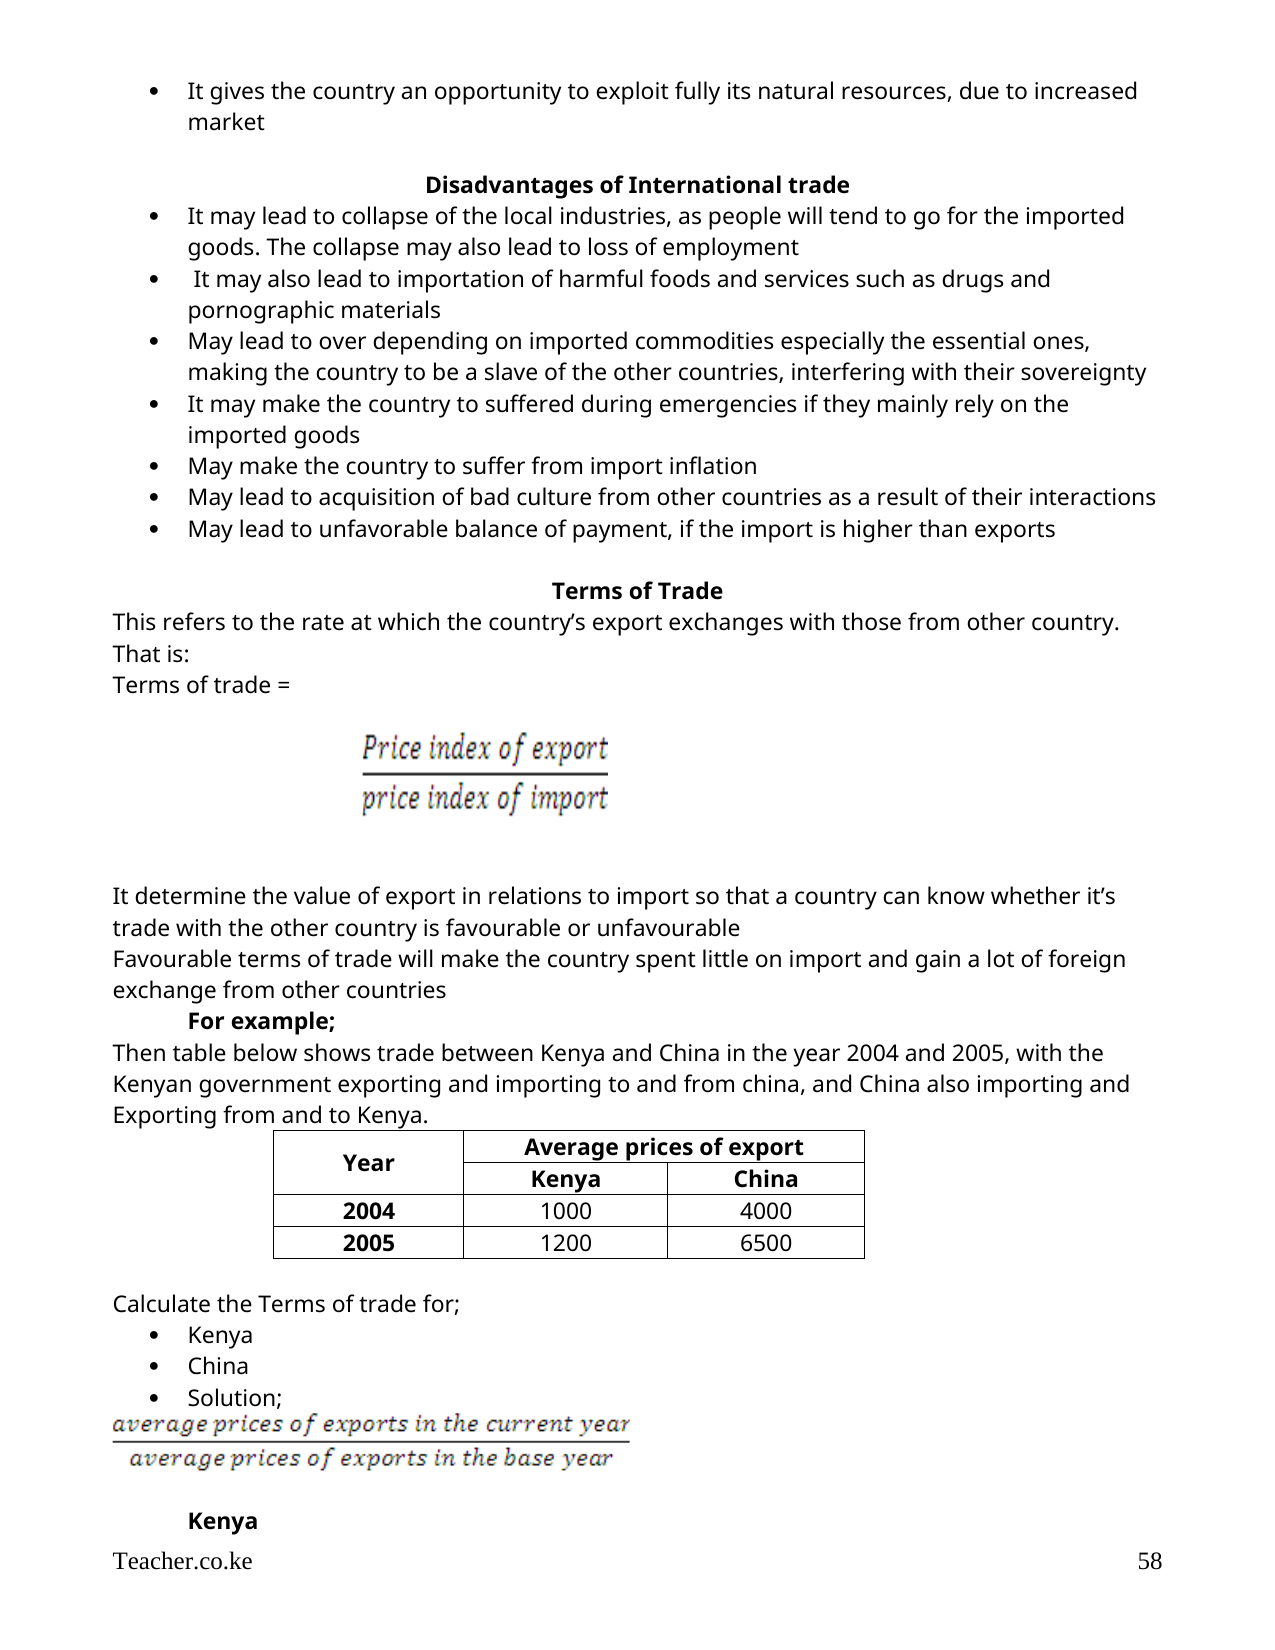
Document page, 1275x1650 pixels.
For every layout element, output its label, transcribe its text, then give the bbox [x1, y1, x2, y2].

list It may lead to collapse of the local industries, as people will tend to go for the imported goods. The collapse may also lead to loss of employment [150, 200, 1162, 262]
table_cell Kenya [464, 1163, 667, 1194]
table_cell China [668, 1163, 864, 1194]
text Then table below shows trade between Kenya and China in the year 2004 and 2005, with the Kenyan government exporting and importing to and from china, and China also importing and Exporting from and to Kenya. [112, 1037, 1162, 1130]
table_cell 4000 [668, 1195, 864, 1226]
list It may also lead to importation of harmful foods and services such as drugs and pornographic materials [150, 262, 1162, 325]
list May lead to unfavorable balance of payment, if the import is higher than exports [150, 512, 1162, 544]
list May make the country to suffer from import inflation [150, 450, 1162, 481]
text Disadvantages of International trade [112, 169, 1162, 200]
table_header Average prices of export [464, 1131, 864, 1162]
list It gives the country an opportunity to exploit fully its natural resources, due to increased market [150, 75, 1162, 137]
table_cell 1200 [464, 1227, 667, 1258]
table_cell 1000 [464, 1195, 667, 1226]
text Terms of Trade [112, 575, 1162, 606]
table_cell 2005 [274, 1227, 463, 1258]
list It may make the country to suffered during emergencies if they mainly rely on the imported goods [150, 387, 1162, 450]
picture [112, 1412, 630, 1474]
list Kenya [150, 1319, 1162, 1350]
text Favourable terms of trade will make the country spent little on import and gain a lot of foreign exchange from other countries [112, 943, 1162, 1005]
table_header Year [274, 1131, 463, 1194]
list Solution; [150, 1381, 1162, 1413]
picture [362, 731, 608, 821]
text This refers to the rate at which the country’s export exchanges with those from other country. That is: [112, 606, 1162, 669]
list May lead to over depending on imported commodities especially the essential ones, making the country to be a slave of the other countries, interfering with their sovereignty [150, 325, 1162, 387]
text Calculate the Terms of trade for; [112, 1288, 1162, 1319]
table_cell 6500 [668, 1227, 864, 1258]
text Kenya [112, 1505, 1162, 1536]
text It determine the value of export in relations to import so that a country can know whether it’s trade with the other country is favourable or unfavourable [112, 880, 1162, 943]
text For example; [112, 1005, 1162, 1037]
list China [150, 1350, 1162, 1381]
table_cell 2004 [274, 1195, 463, 1226]
list May lead to acquisition of bad culture from other countries as a result of their interactions [150, 481, 1162, 512]
text Terms of trade = [112, 669, 1162, 700]
